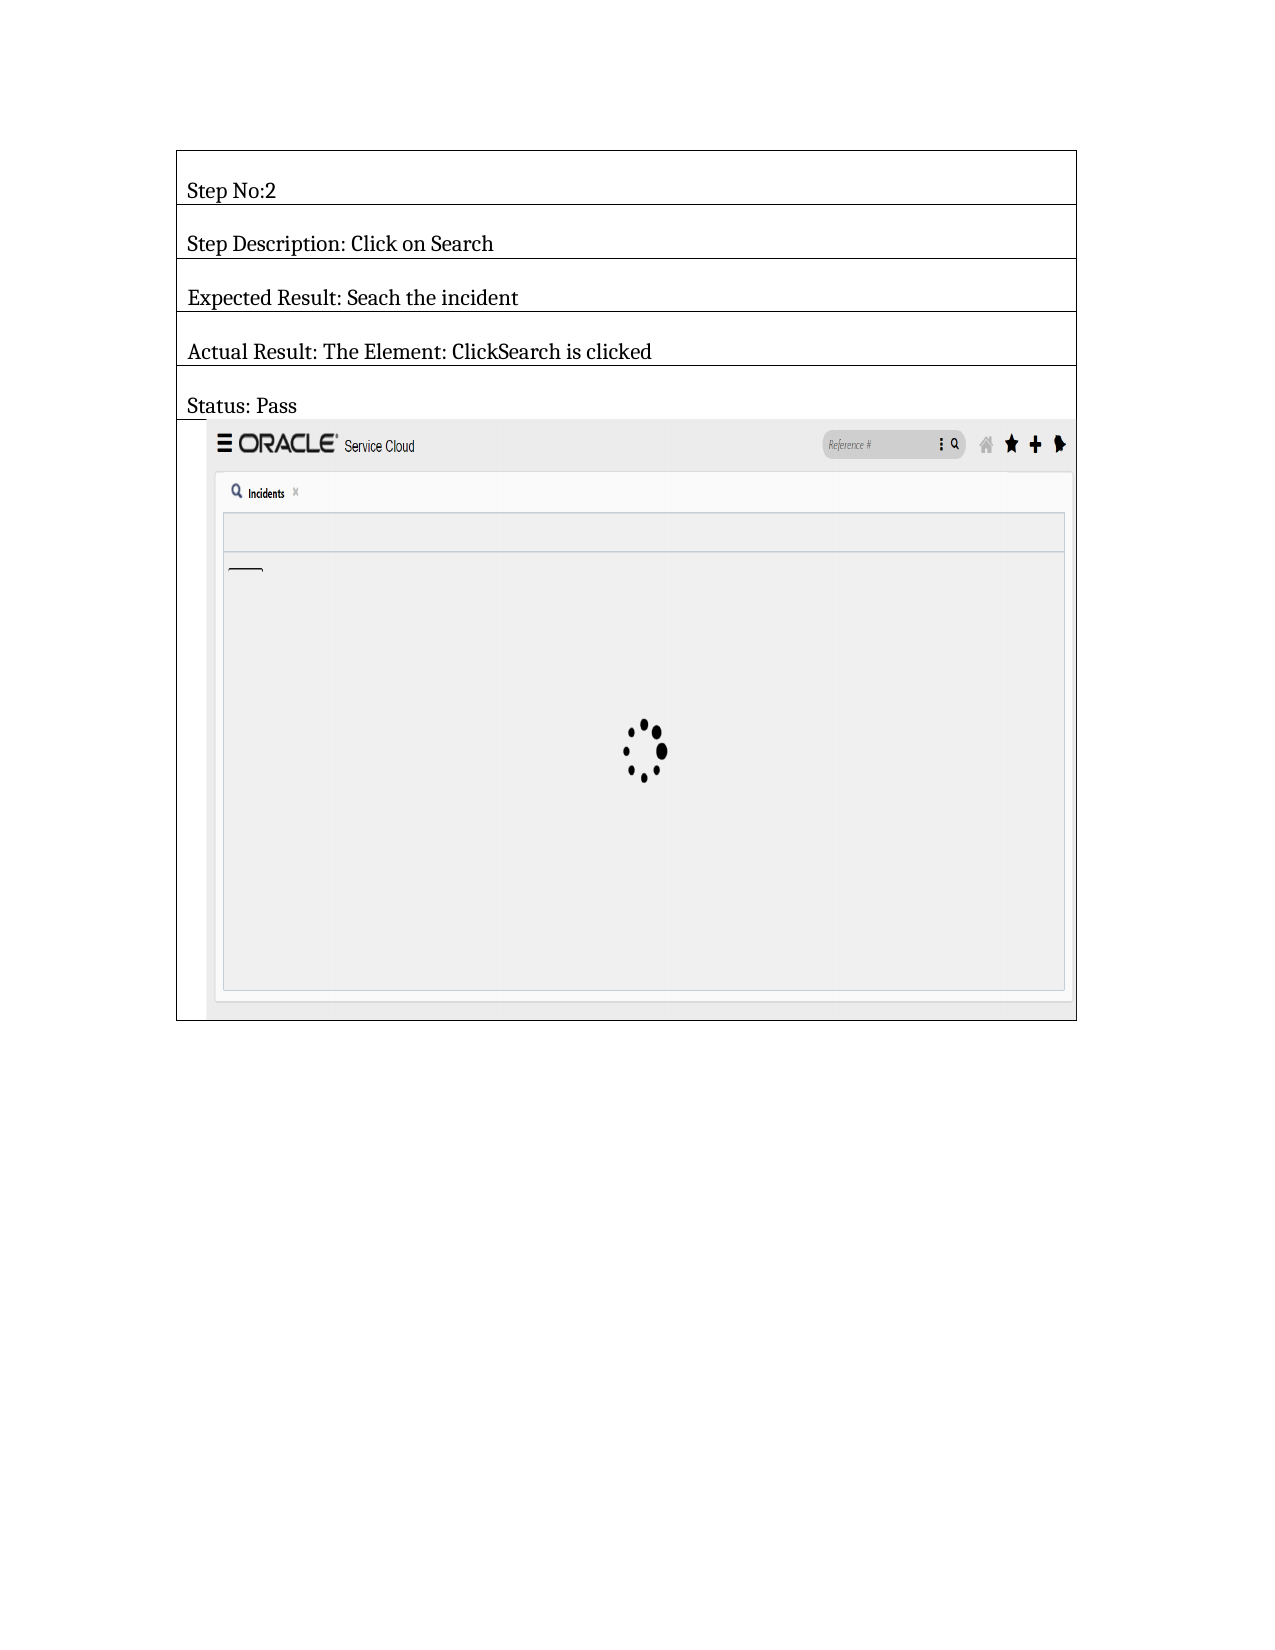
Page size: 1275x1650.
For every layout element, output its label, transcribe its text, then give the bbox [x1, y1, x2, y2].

table_cell [177, 420, 206, 1020]
table_cell Step Description: Click on Search [177, 205, 1076, 257]
table_cell Expected Result: Seach the incident [177, 259, 1076, 311]
table_header Step No:2 [177, 151, 1076, 204]
table_cell Actual Result: The Element: ClickSearch is clicked [177, 312, 1076, 365]
table_cell Status: Pass [177, 366, 1076, 419]
picture [206, 419, 1077, 1020]
